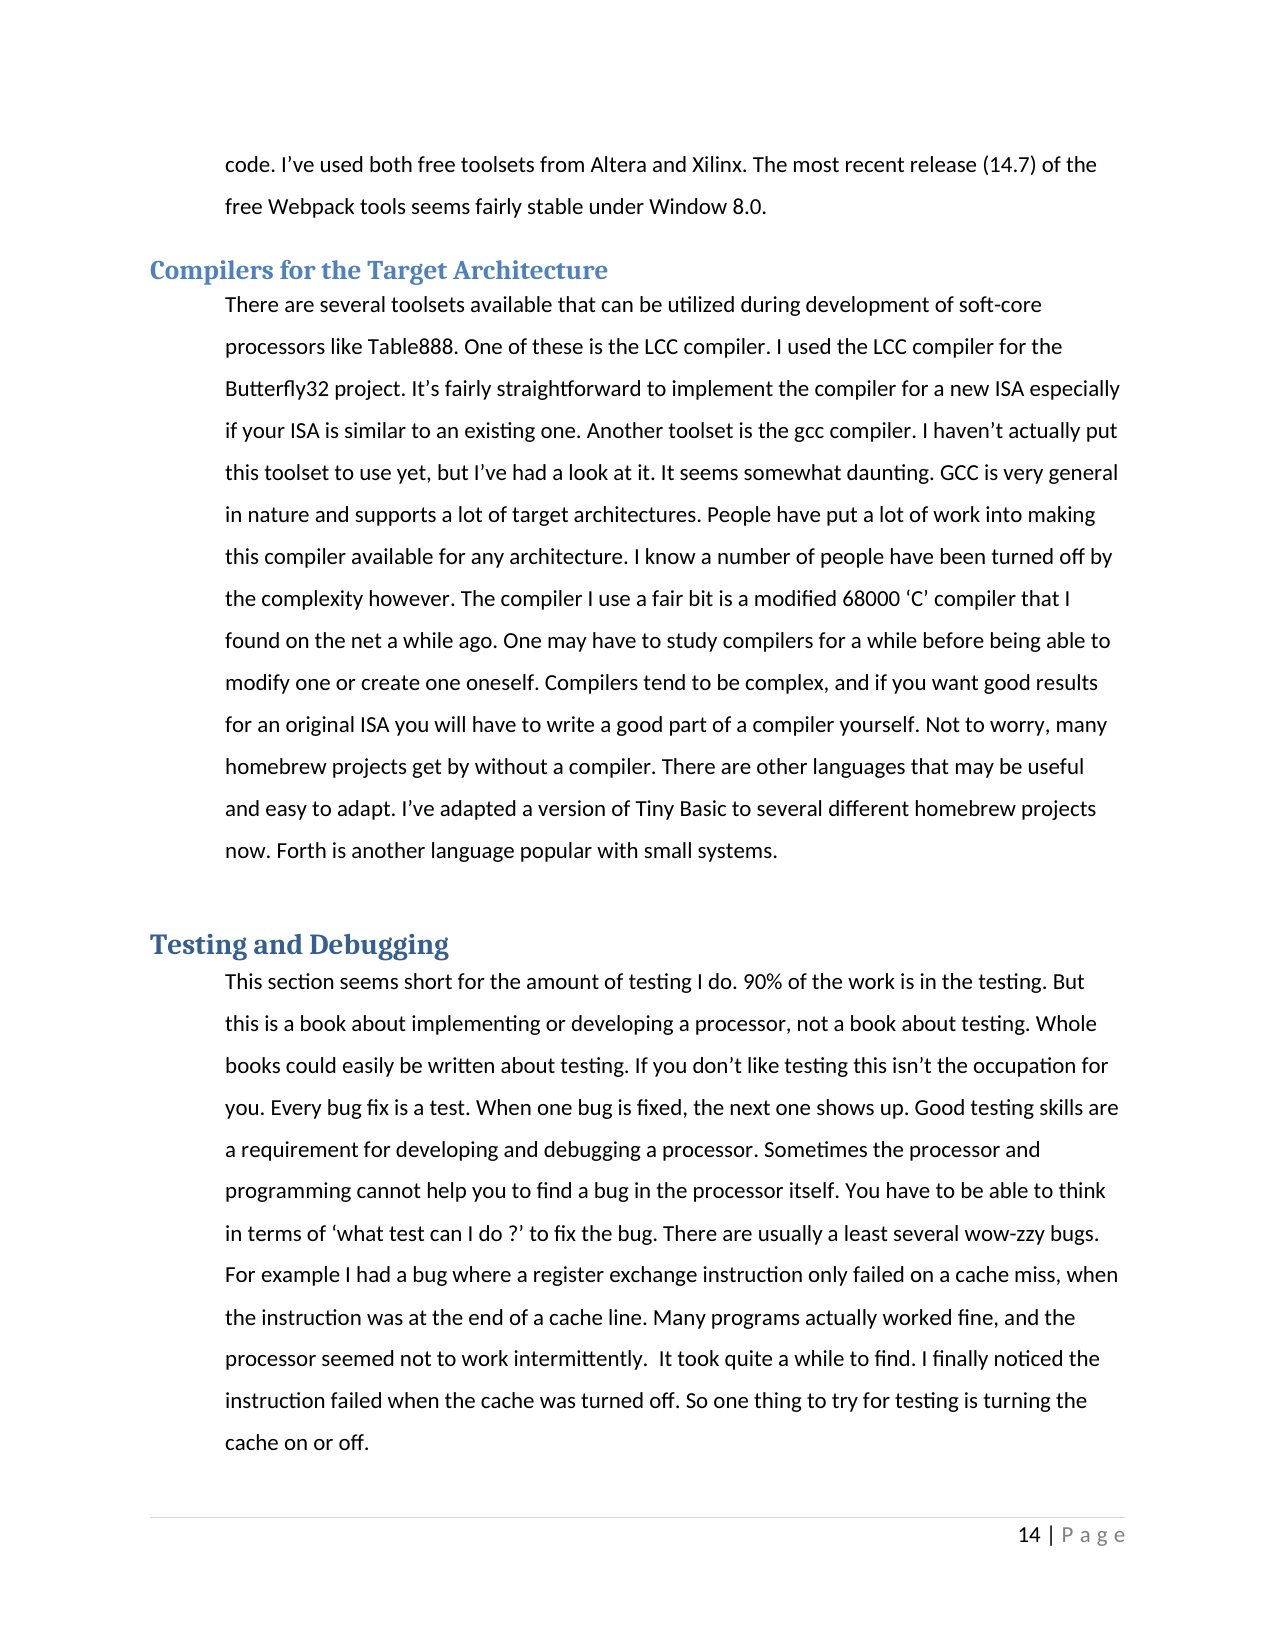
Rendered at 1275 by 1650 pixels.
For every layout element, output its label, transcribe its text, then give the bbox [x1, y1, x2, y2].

subtitle Testing and Debugging [150, 928, 1125, 962]
subtitle Compilers for the Target Architecture [150, 255, 1125, 286]
text This section seems short for the amount of testing I do. 90% of the work is in the testing. But this is a book about implementing or developing a processor, not a book about testing. Whole books could easily be written about testing. If you don’t like testing this isn’t the occupation for you. Every bug fix is a test. When one bug is fixed, the next one shows up. Good testing skills are a requirement for developing and debugging a processor. Sometimes the processor and programming cannot help you to find a bug in the processor itself. You have to be able to think in terms of ‘what test can I do ?’ to fix the bug. There are usually a least several wow-zzy bugs. For example I had a bug where a register exchange instruction only failed on a cache miss, when the instruction was at the end of a cache line. Many programs actually worked fine, and the processor seemed not to work intermittently. It took quite a while to find. I finally noticed the instruction failed when the cache was turned off. So one thing to try for testing is turning the cache on or off. [225, 967, 1125, 1457]
